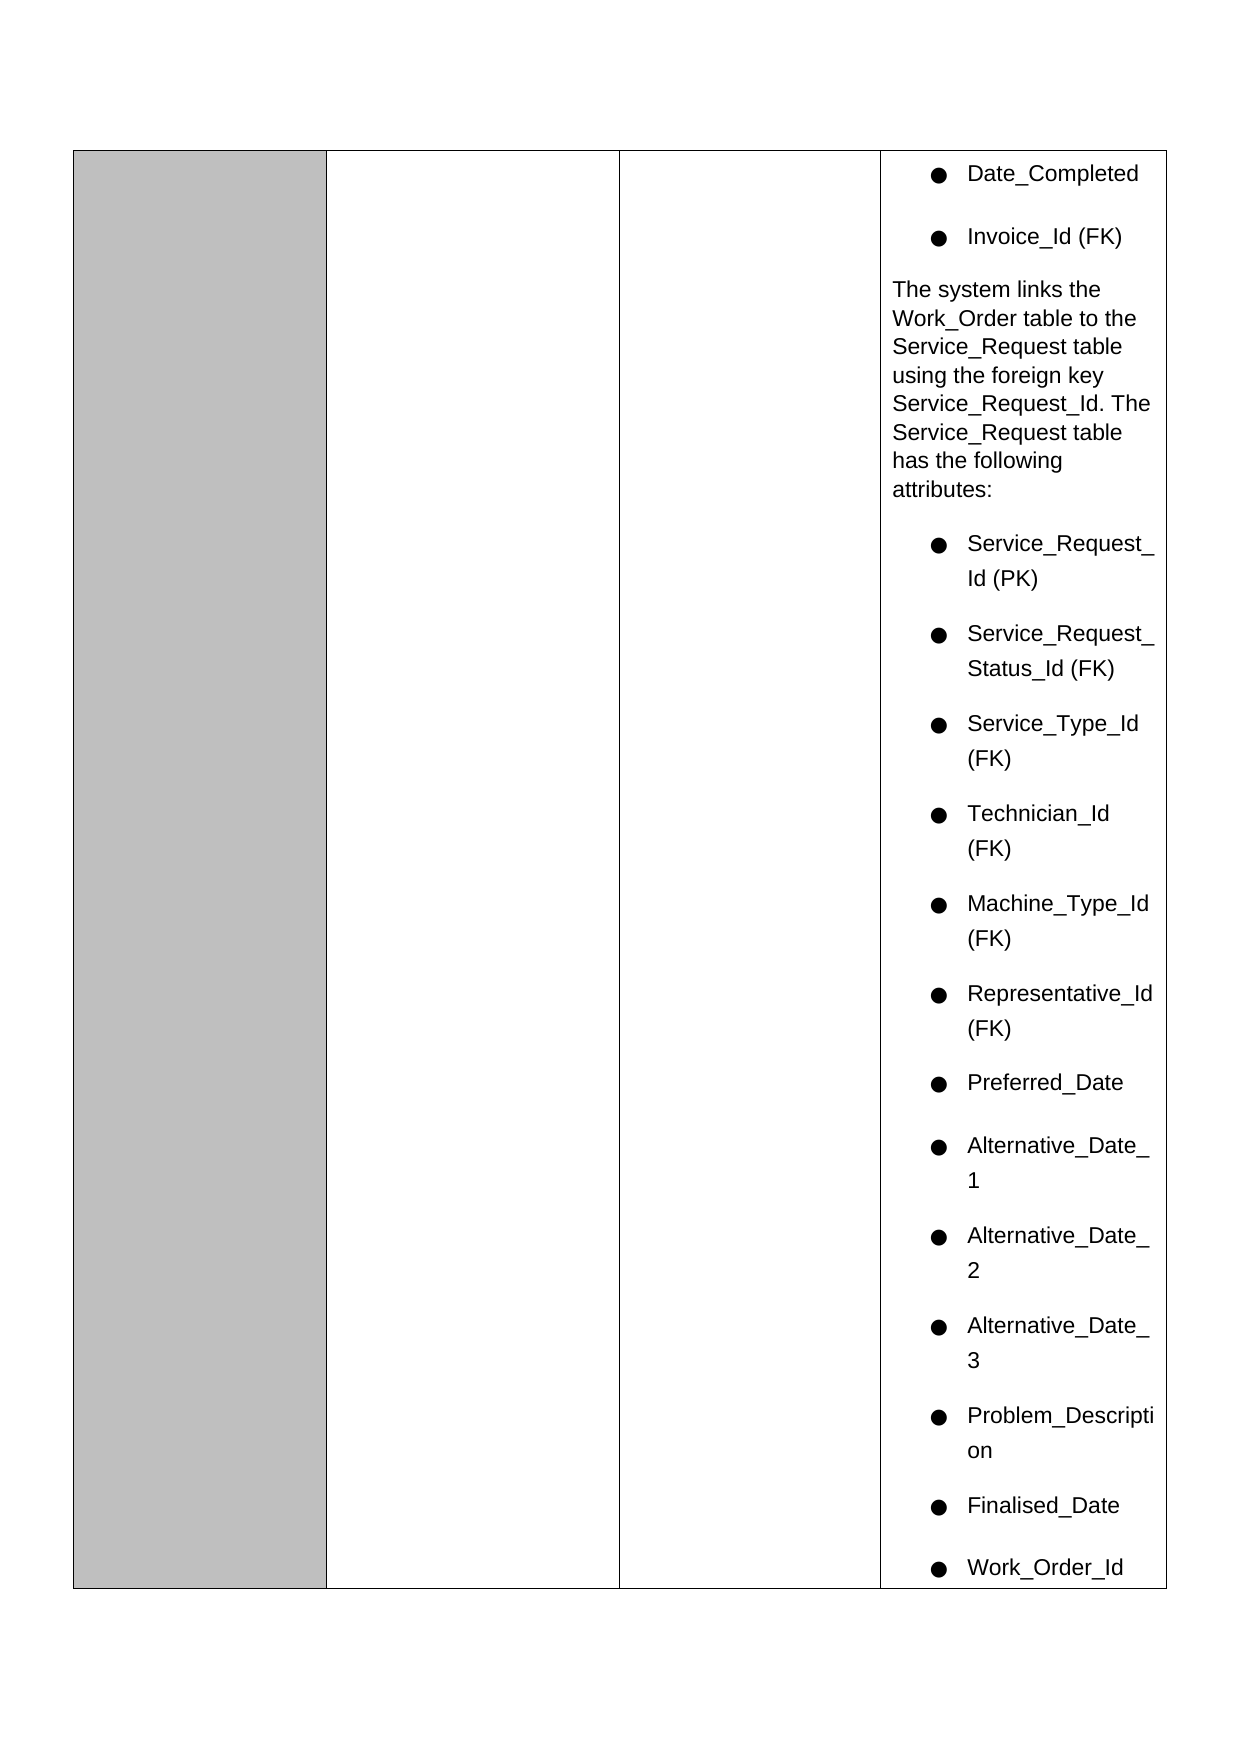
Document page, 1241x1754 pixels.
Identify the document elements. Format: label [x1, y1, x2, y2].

table_cell [881, 151, 1166, 1588]
table_cell [620, 151, 880, 1588]
table_cell [327, 151, 619, 1588]
